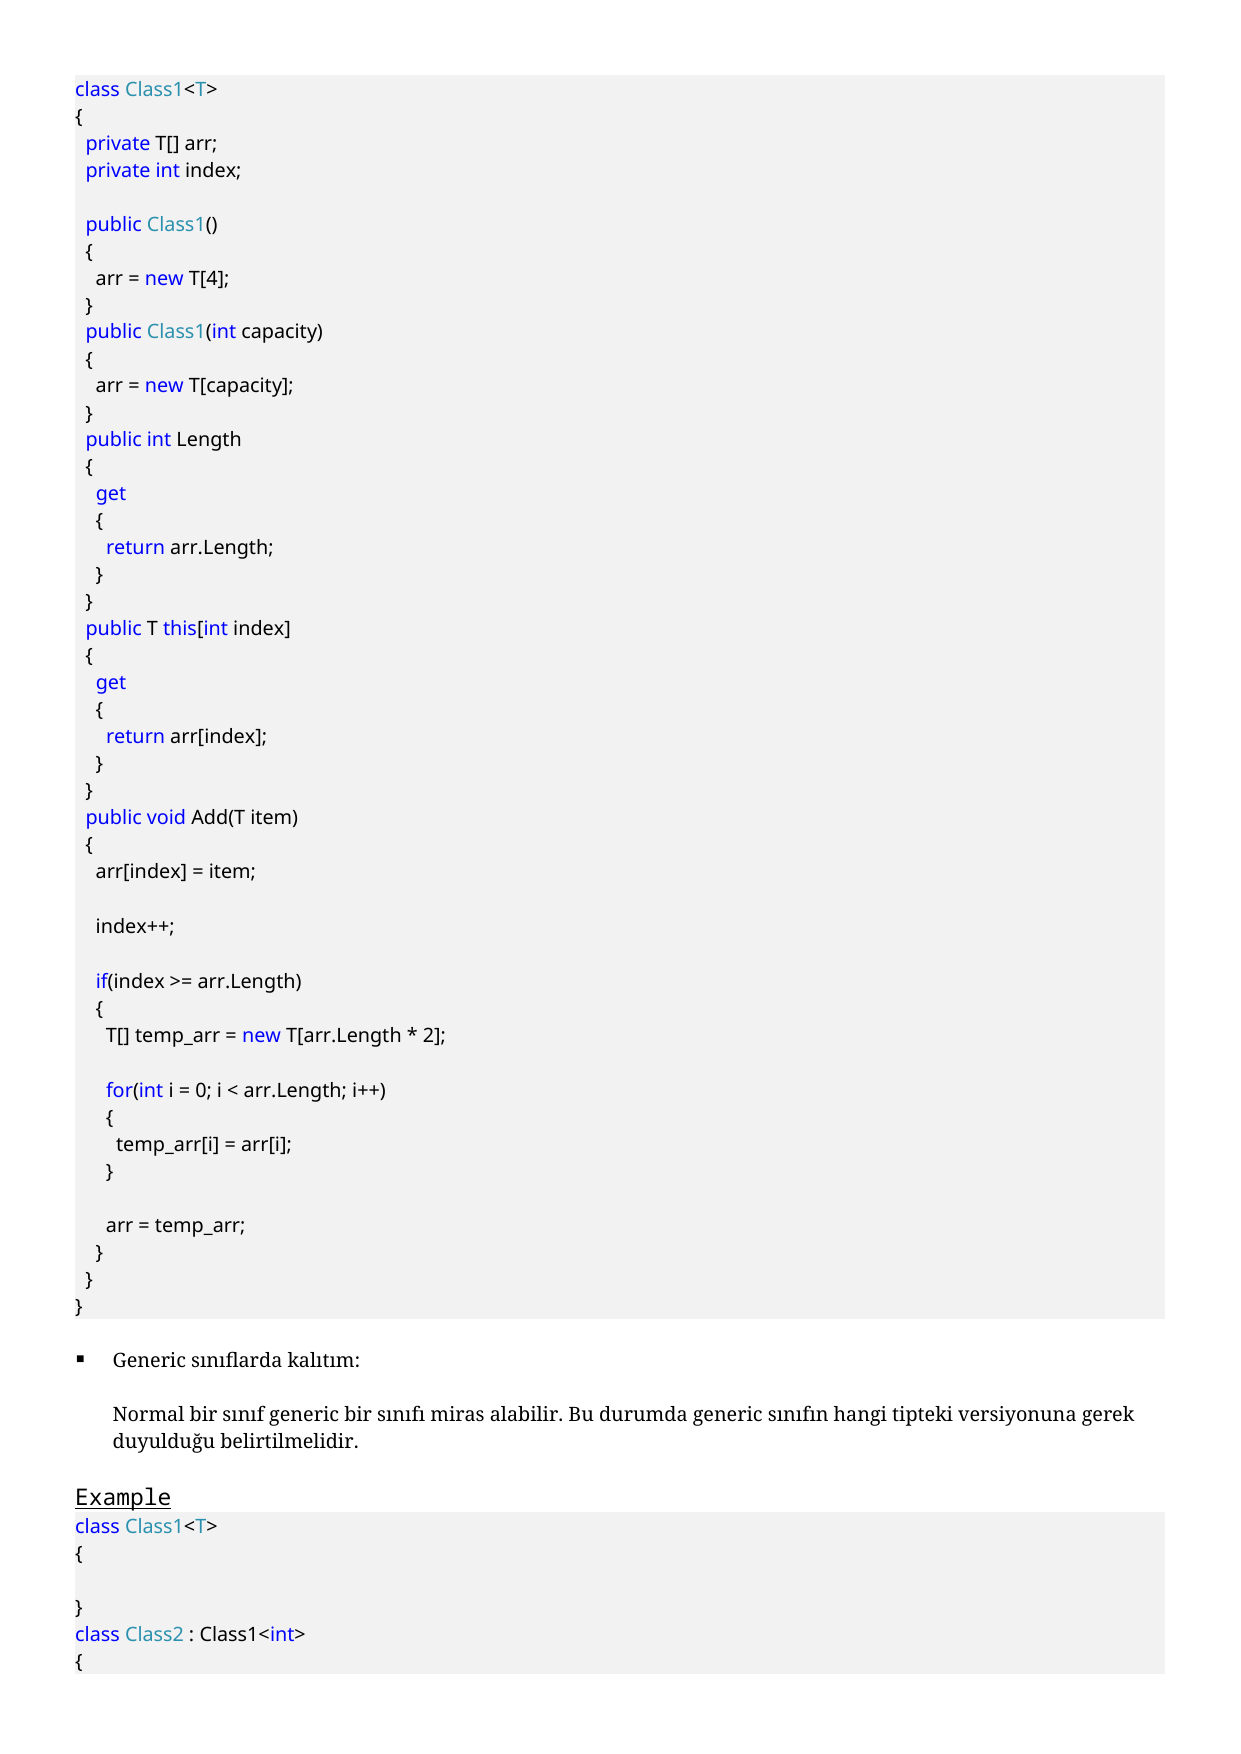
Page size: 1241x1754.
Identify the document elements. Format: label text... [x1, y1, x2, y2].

text { [75, 642, 1165, 668]
text { [75, 994, 1165, 1021]
text public T this[int index] [75, 614, 1165, 642]
text get [75, 480, 1165, 507]
text { [75, 1539, 1165, 1566]
text } [75, 1265, 1165, 1292]
text private int index; [75, 156, 1165, 183]
text public Class1() [75, 210, 1165, 237]
text public void Add(T item) [75, 803, 1165, 830]
text class Class1<T> [75, 75, 1165, 102]
text return arr.Length; [75, 534, 1165, 561]
text arr = temp_arr; [75, 1211, 1165, 1238]
text get [75, 668, 1165, 696]
list Generic sınıflarda kalıtım: [75, 1346, 1165, 1373]
text { [75, 507, 1165, 534]
text public int Length [75, 426, 1165, 453]
text } [75, 291, 1165, 318]
text public Class1(int capacity) [75, 318, 1165, 345]
text return arr[index]; [75, 722, 1165, 749]
text temp_arr[i] = arr[i]; [75, 1130, 1165, 1157]
text } [75, 1157, 1165, 1184]
text } [75, 776, 1165, 803]
text } [75, 1593, 1165, 1620]
text for(int i = 0; i < arr.Length; i++) [75, 1076, 1165, 1103]
text { [75, 696, 1165, 722]
text { [75, 345, 1165, 372]
text } [75, 561, 1165, 588]
text { [75, 1647, 1165, 1674]
text { [75, 830, 1165, 857]
text { [75, 237, 1165, 264]
text class Class1<T> [75, 1512, 1165, 1539]
text arr = new T[4]; [75, 264, 1165, 291]
text { [75, 102, 1165, 129]
text private T[] arr; [75, 129, 1165, 156]
text } [75, 749, 1165, 776]
text T[] temp_arr = new T[arr.Length * 2]; [75, 1021, 1165, 1048]
text index++; [75, 912, 1165, 939]
text arr = new T[capacity]; [75, 372, 1165, 399]
list Normal bir sınıf generic bir sınıfı miras alabilir. Bu durumda generic sınıfın hangi tipteki versiyonuna gerek duyulduğu belirtilmelidir. [112, 1400, 1165, 1454]
text Example [75, 1481, 1165, 1512]
text } [75, 399, 1165, 426]
text class Class2 : Class1<int> [75, 1620, 1165, 1647]
text { [75, 1103, 1165, 1130]
text } [75, 1238, 1165, 1265]
text { [75, 453, 1165, 480]
text arr[index] = item; [75, 857, 1165, 884]
text } [75, 588, 1165, 614]
text } [75, 1292, 1165, 1319]
text if(index >= arr.Length) [75, 967, 1165, 994]
